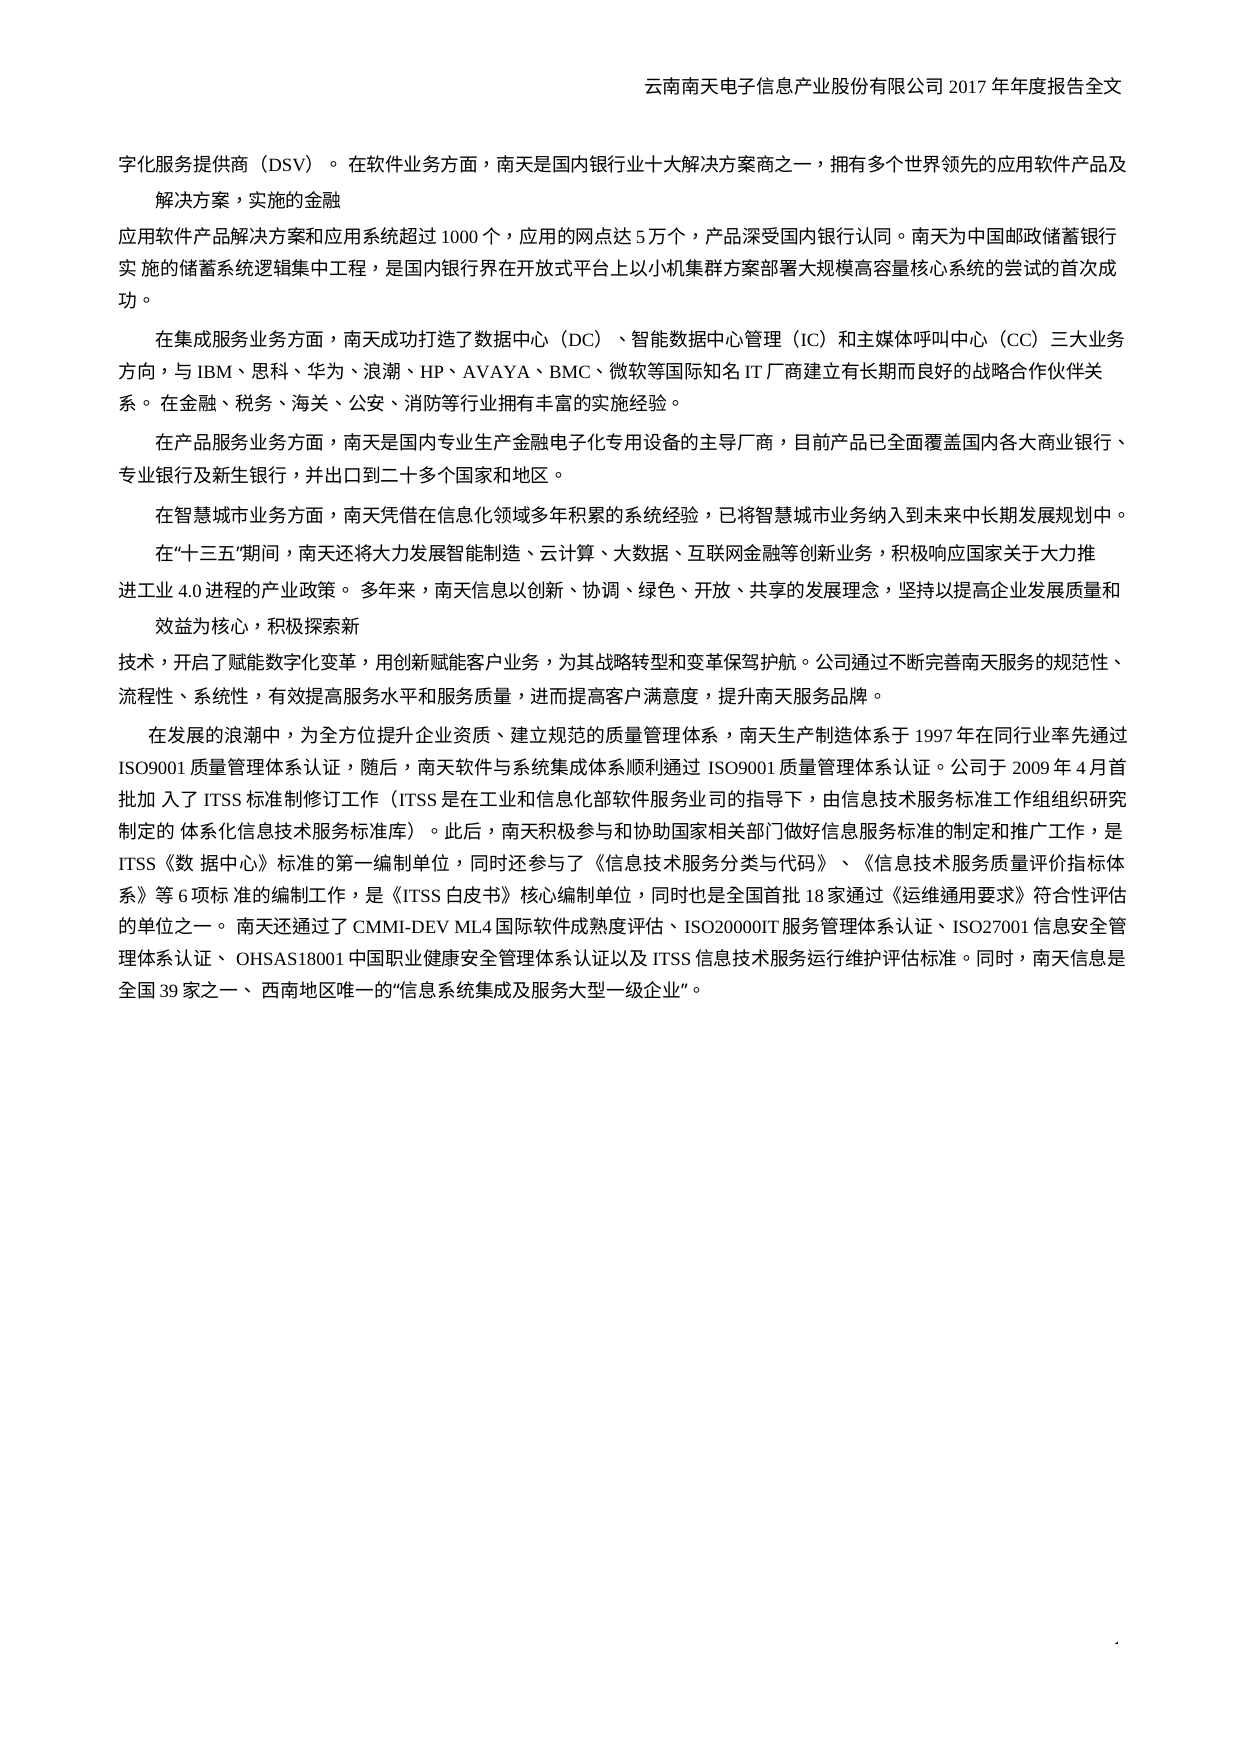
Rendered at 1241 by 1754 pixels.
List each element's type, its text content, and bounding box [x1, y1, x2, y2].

text 技术，开启了赋能数字化变革，用创新赋能客户业务，为其战略转型和变革保驾护航。公司通过不断完善南天服务的规范性、 流程性、系统性，有效提高服务水平和服务质量，进而提高客户满意度，提升南天服务品牌。 [118, 650, 1133, 708]
text 在集成服务业务方面，南天成功打造了数据中心（DC）、智能数据中心管理（IC）和主媒体呼叫中心（CC）三大业务 方向，与IBM、思科、华为、浪潮、HP、AVAYA、BMC、微软等国际知名IT厂商建立有长期而良好的战略合作伙伴关系。 在金融、税务、海关、公安、消防等行业拥有丰富的实施经验。 [118, 326, 1132, 416]
text 进工业4.0进程的产业政策。 多年来，南天信息以创新、协调、绿色、开放、共享的发展理念，坚持以提高企业发展质量和效益为核心，积极探索新 [118, 578, 1133, 639]
text 字化服务提供商（DSV）。 在软件业务方面，南天是国内银行业十大解决方案商之一，拥有多个世界领先的应用软件产品及解决方案，实施的金融 [118, 151, 1133, 213]
text 在产品服务业务方面，南天是国内专业生产金融电子化专用设备的主导厂商，目前产品已全面覆盖国内各大商业银行、 专业银行及新生银行，并出口到二十多个国家和地区。 [118, 429, 1133, 488]
text 在智慧城市业务方面，南天凭借在信息化领域多年积累的系统经验，已将智慧城市业务纳入到未来中长期发展规划中。 在“十三五”期间，南天还将大力发展智能制造、云计算、大数据、互联网金融等创新业务，积极响应国家关于大力推 [156, 502, 1133, 566]
text 应用软件产品解决方案和应用系统超过1000个，应用的网点达5万个，产品深受国内银行认同。南天为中国邮政储蓄银行实 施的储蓄系统逻辑集中工程，是国内银行界在开放式平台上以小机集群方案部署大规模高容量核心系统的尝试的首次成功。 [118, 223, 1133, 313]
text 在发展的浪潮中，为全方位提升企业资质、建立规范的质量管理体系，南天生产制造体系于1997年在同行业率先通过 ISO9001质量管理体系认证，随后，南天软件与系统集成体系顺利通过ISO9001质量管理体系认证。公司于2009年4月首批加 入了ITSS标准制修订工作（ITSS是在工业和信息化部软件服务业司的指导下，由信息技术服务标准工作组组织研究制定的 体系化信息技术服务标准库）。此后，南天积极参与和协助国家相关部门做好信息服务标准的制定和推广工作，是ITSS《数 据中心》标准的第一编制单位，同时还参与了《信息技术服务分类与代码》、《信息技术服务质量评价指标体系》等6项标 准的编制工作，是《ITSS白皮书》核心编制单位，同时也是全国首批18家通过《运维通用要求》符合性评估的单位之一。 南天还通过了CMMI-DEV ML4国际软件成熟度评估、ISO20000IT服务管理体系认证、ISO27001信息安全管理体系认证、 OHSAS18001中国职业健康安全管理体系认证以及ITSS信息技术服务运行维护评估标准。同时，南天信息是全国39家之一、 西南地区唯一的“信息系统集成及服务大型一级企业”。 [118, 722, 1128, 1003]
